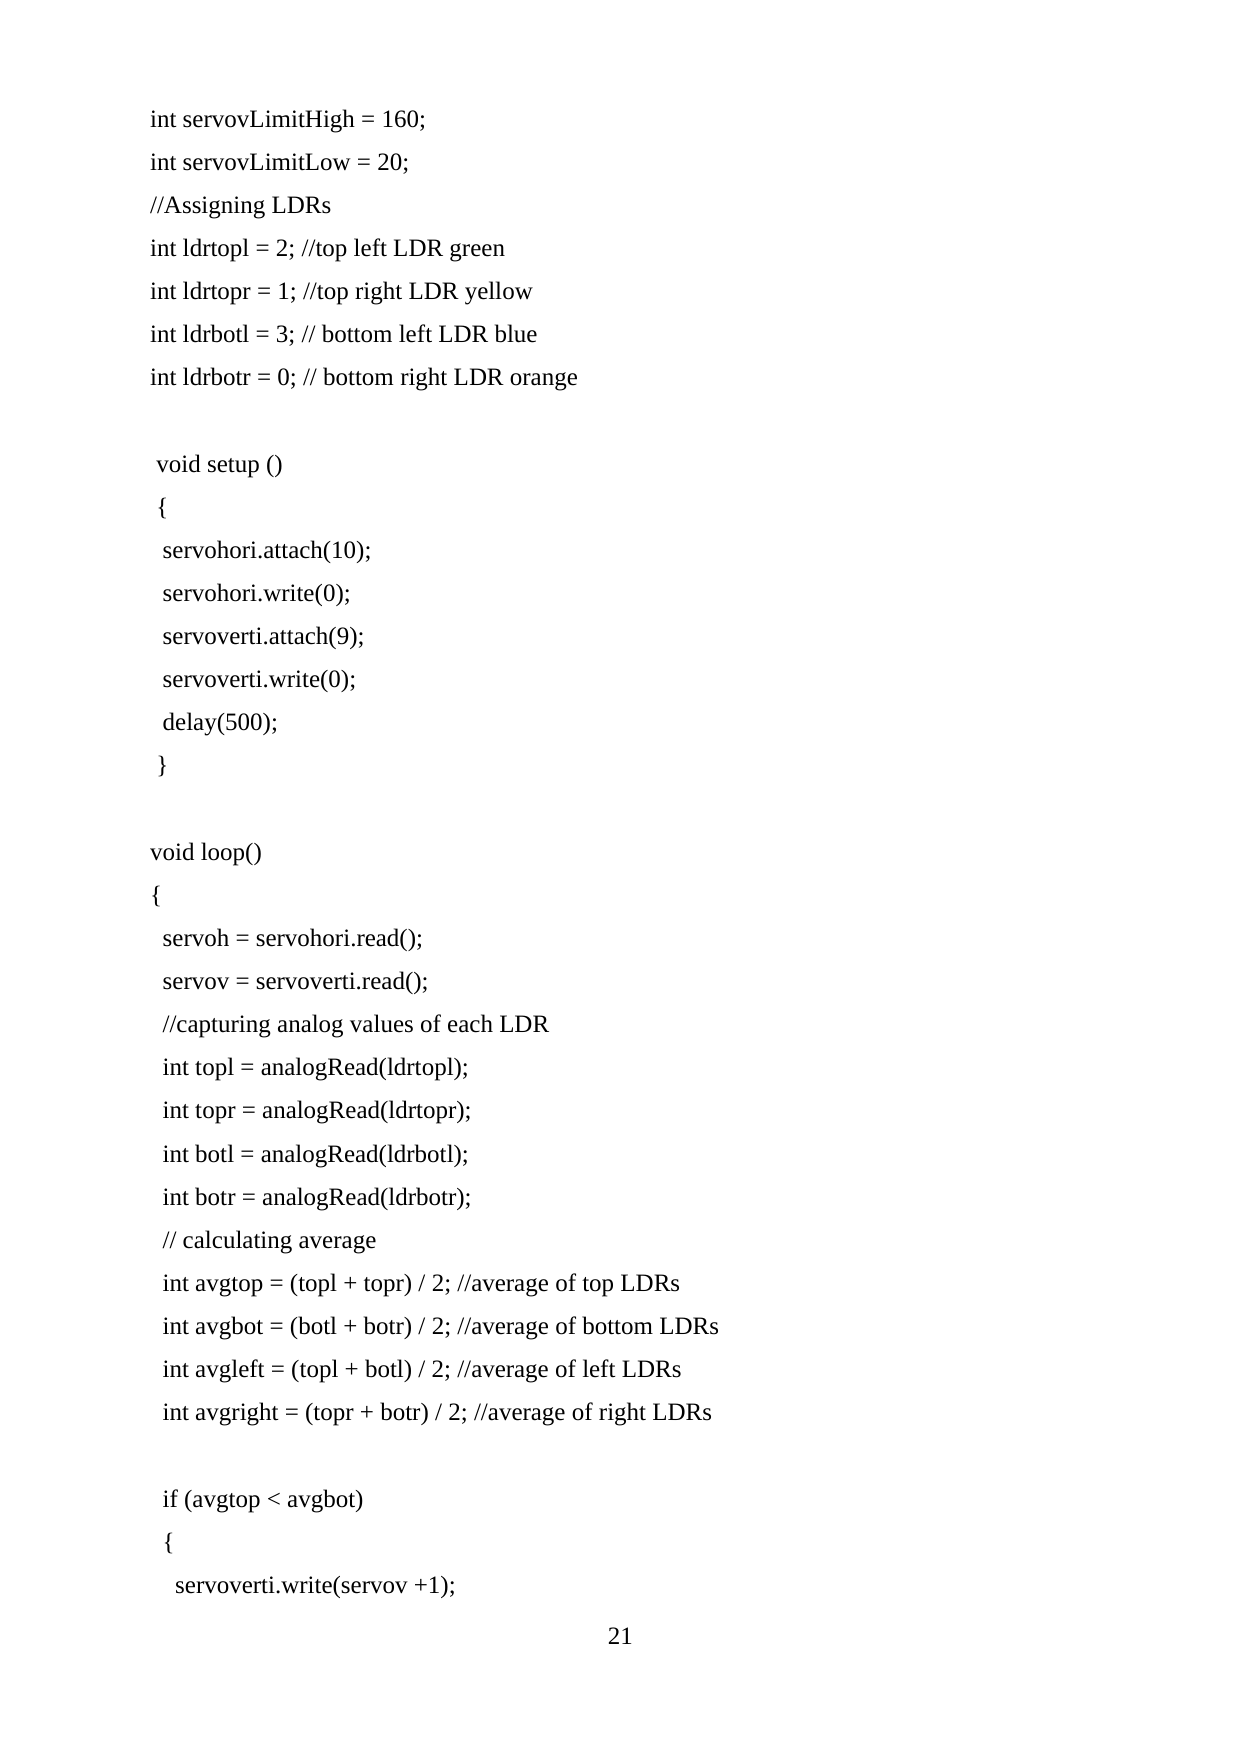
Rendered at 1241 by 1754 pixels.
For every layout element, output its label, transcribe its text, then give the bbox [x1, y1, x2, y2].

text int ldrbotl = 3; // bottom left LDR blue [150, 319, 1090, 348]
text } [150, 751, 1090, 779]
text servoverti.write(0); [150, 664, 1090, 693]
text int avgtop = (topl + topr) / 2; //average of top LDRs [150, 1268, 1090, 1297]
text servoverti.attach(9); [150, 621, 1090, 650]
text if (avgtop < avgbot) [150, 1484, 1090, 1512]
text servoh = servohori.read(); [150, 923, 1090, 952]
text servov = servoverti.read(); [150, 966, 1090, 995]
text int servovLimitHigh = 160; [150, 104, 1090, 132]
text int avgbot = (botl + botr) / 2; //average of bottom LDRs [150, 1311, 1090, 1340]
text int ldrbotr = 0; // bottom right LDR orange [150, 362, 1090, 391]
text //capturing analog values of each LDR [150, 1009, 1090, 1038]
text { [150, 1527, 1090, 1556]
text void loop() [150, 837, 1090, 866]
text int ldrtopl = 2; //top left LDR green [150, 233, 1090, 262]
text // calculating average [150, 1225, 1090, 1254]
text int servovLimitLow = 20; [150, 147, 1090, 176]
text void setup () [150, 449, 1090, 477]
text { [150, 492, 1090, 521]
text { [150, 880, 1090, 909]
text int botl = analogRead(ldrbotl); [150, 1139, 1090, 1167]
text servoverti.write(servov +1); [150, 1570, 1090, 1599]
text int topl = analogRead(ldrtopl); [150, 1052, 1090, 1081]
text servohori.attach(10); [150, 535, 1090, 564]
text int topr = analogRead(ldrtopr); [150, 1096, 1090, 1124]
text int avgleft = (topl + botl) / 2; //average of left LDRs [150, 1354, 1090, 1383]
text int ldrtopr = 1; //top right LDR yellow [150, 276, 1090, 305]
text servohori.write(0); [150, 578, 1090, 607]
text //Assigning LDRs [150, 190, 1090, 219]
text int avgright = (topr + botr) / 2; //average of right LDRs [150, 1397, 1090, 1426]
text int botr = analogRead(ldrbotr); [150, 1182, 1090, 1211]
text delay(500); [150, 707, 1090, 736]
